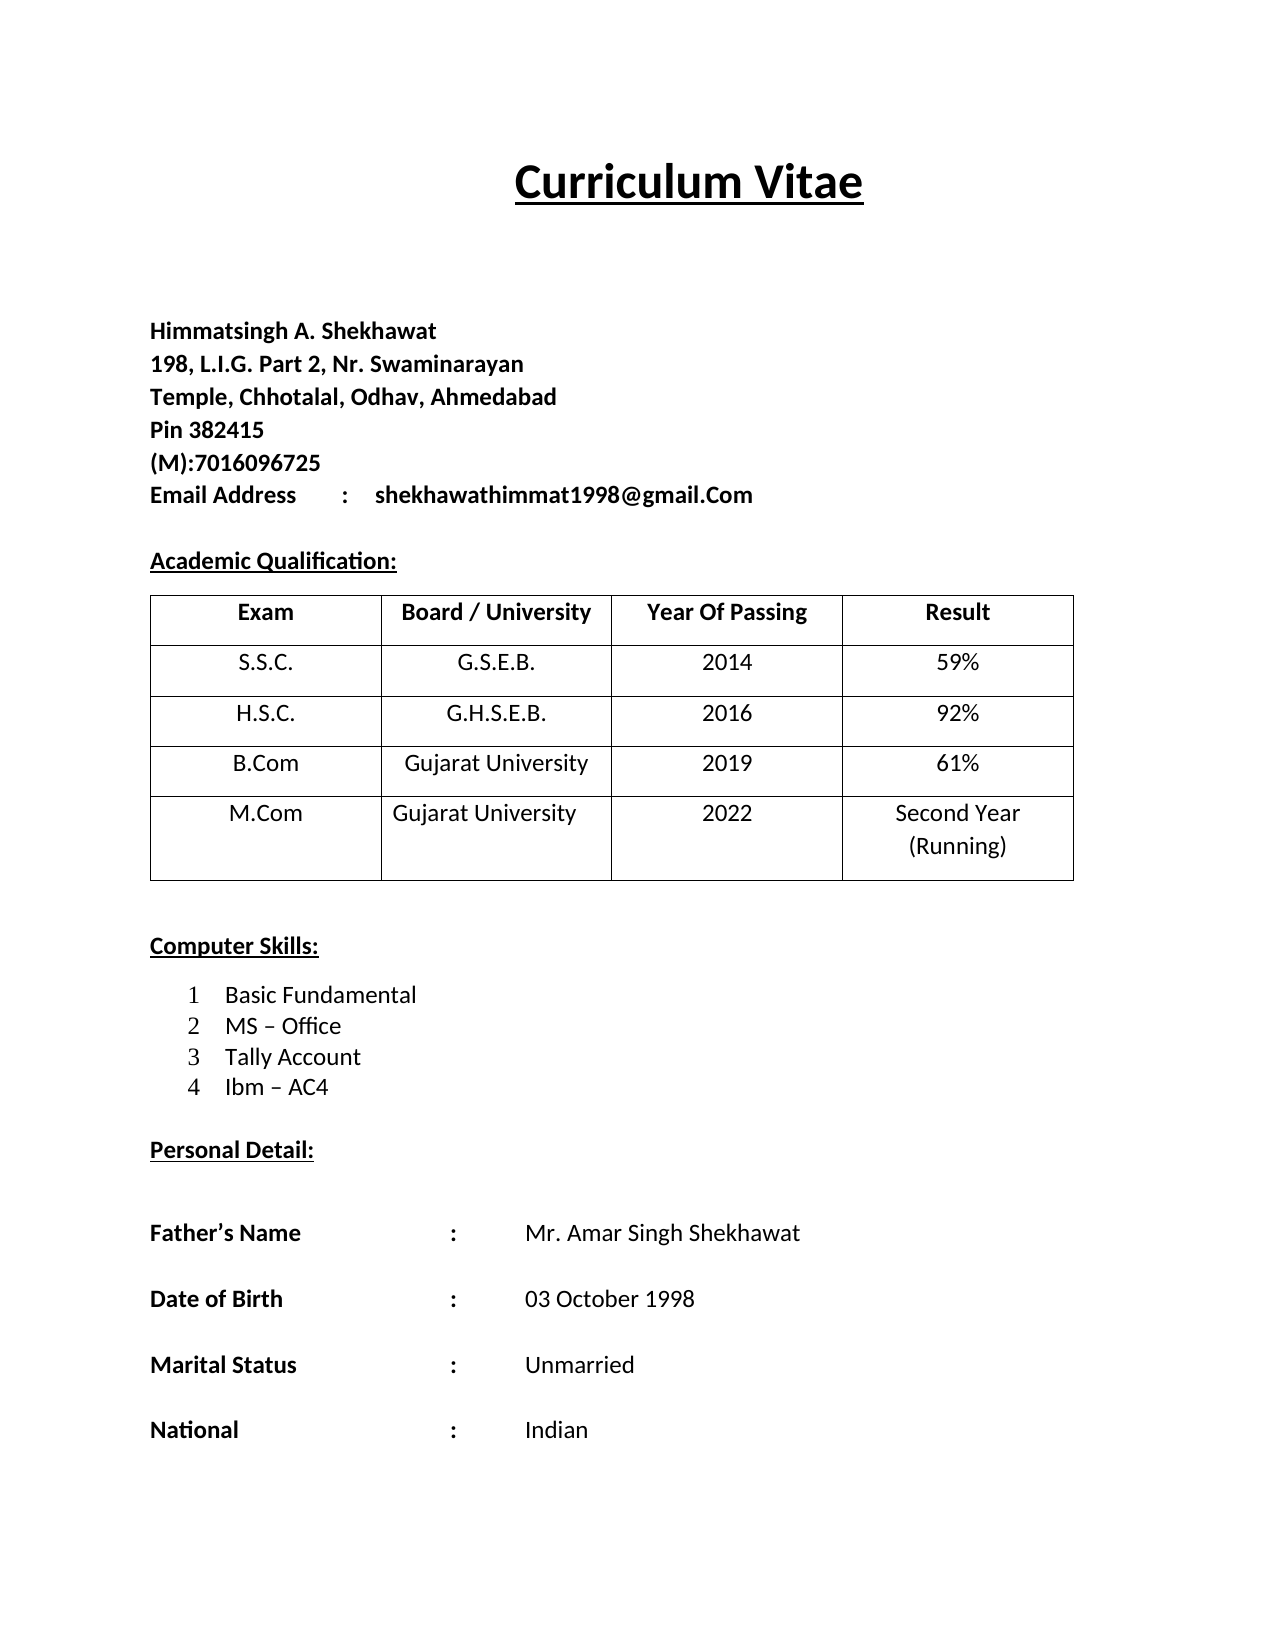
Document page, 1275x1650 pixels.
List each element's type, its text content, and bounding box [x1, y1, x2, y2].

table_cell 59% [843, 646, 1073, 696]
table_cell 92% [843, 697, 1073, 746]
table_header Year Of Passing [612, 596, 842, 645]
text Temple, Chhotalal, Odhav, Ahmedabad [150, 381, 1228, 411]
table_cell 2022 [612, 797, 842, 879]
table_header Exam [151, 596, 381, 645]
table_cell B.Com [151, 747, 381, 796]
text (M):7016096725 [150, 447, 1228, 477]
text Marital Status : Unmarried [150, 1349, 1228, 1379]
table_header Board / University [382, 596, 611, 645]
list Ibm – AC4 [187, 1071, 1228, 1102]
text 198, L.I.G. Part 2, Nr. Swaminarayan [150, 348, 1228, 378]
text Personal Detail: [150, 1135, 1228, 1165]
list MS – Office [187, 1010, 1228, 1041]
text Computer Skills: [150, 930, 1228, 961]
table_cell G.H.S.E.B. [382, 697, 611, 746]
text Date of Birth : 03 October 1998 [150, 1283, 1228, 1313]
table_cell Second Year (Running) [843, 797, 1073, 879]
table_cell Gujarat University [382, 797, 611, 879]
table_cell G.S.E.B. [382, 646, 611, 696]
table_cell 2016 [612, 697, 842, 746]
list Tally Account [187, 1041, 1228, 1071]
table_header Result [843, 596, 1073, 645]
text Father’s Name : Mr. Amar Singh Shekhawat [150, 1217, 1228, 1248]
table_cell Gujarat University [382, 747, 611, 796]
text Email Address : shekhawathimmat1998@gmail.Com [150, 479, 1228, 510]
text Academic Qualification: [150, 545, 1228, 576]
table_cell M.Com [151, 797, 381, 879]
table_cell 2014 [612, 646, 842, 696]
text Pin 382415 [150, 414, 1228, 444]
text Himmatsingh A. Shekhawat [150, 315, 1228, 346]
table_cell 61% [843, 747, 1073, 796]
table_cell 2019 [612, 747, 842, 796]
table_cell H.S.C. [151, 697, 381, 746]
list Basic Fundamental [187, 980, 1228, 1010]
text National : Indian [150, 1415, 1228, 1445]
text Curriculum Vitae [150, 150, 1228, 211]
table_cell S.S.C. [151, 646, 381, 696]
